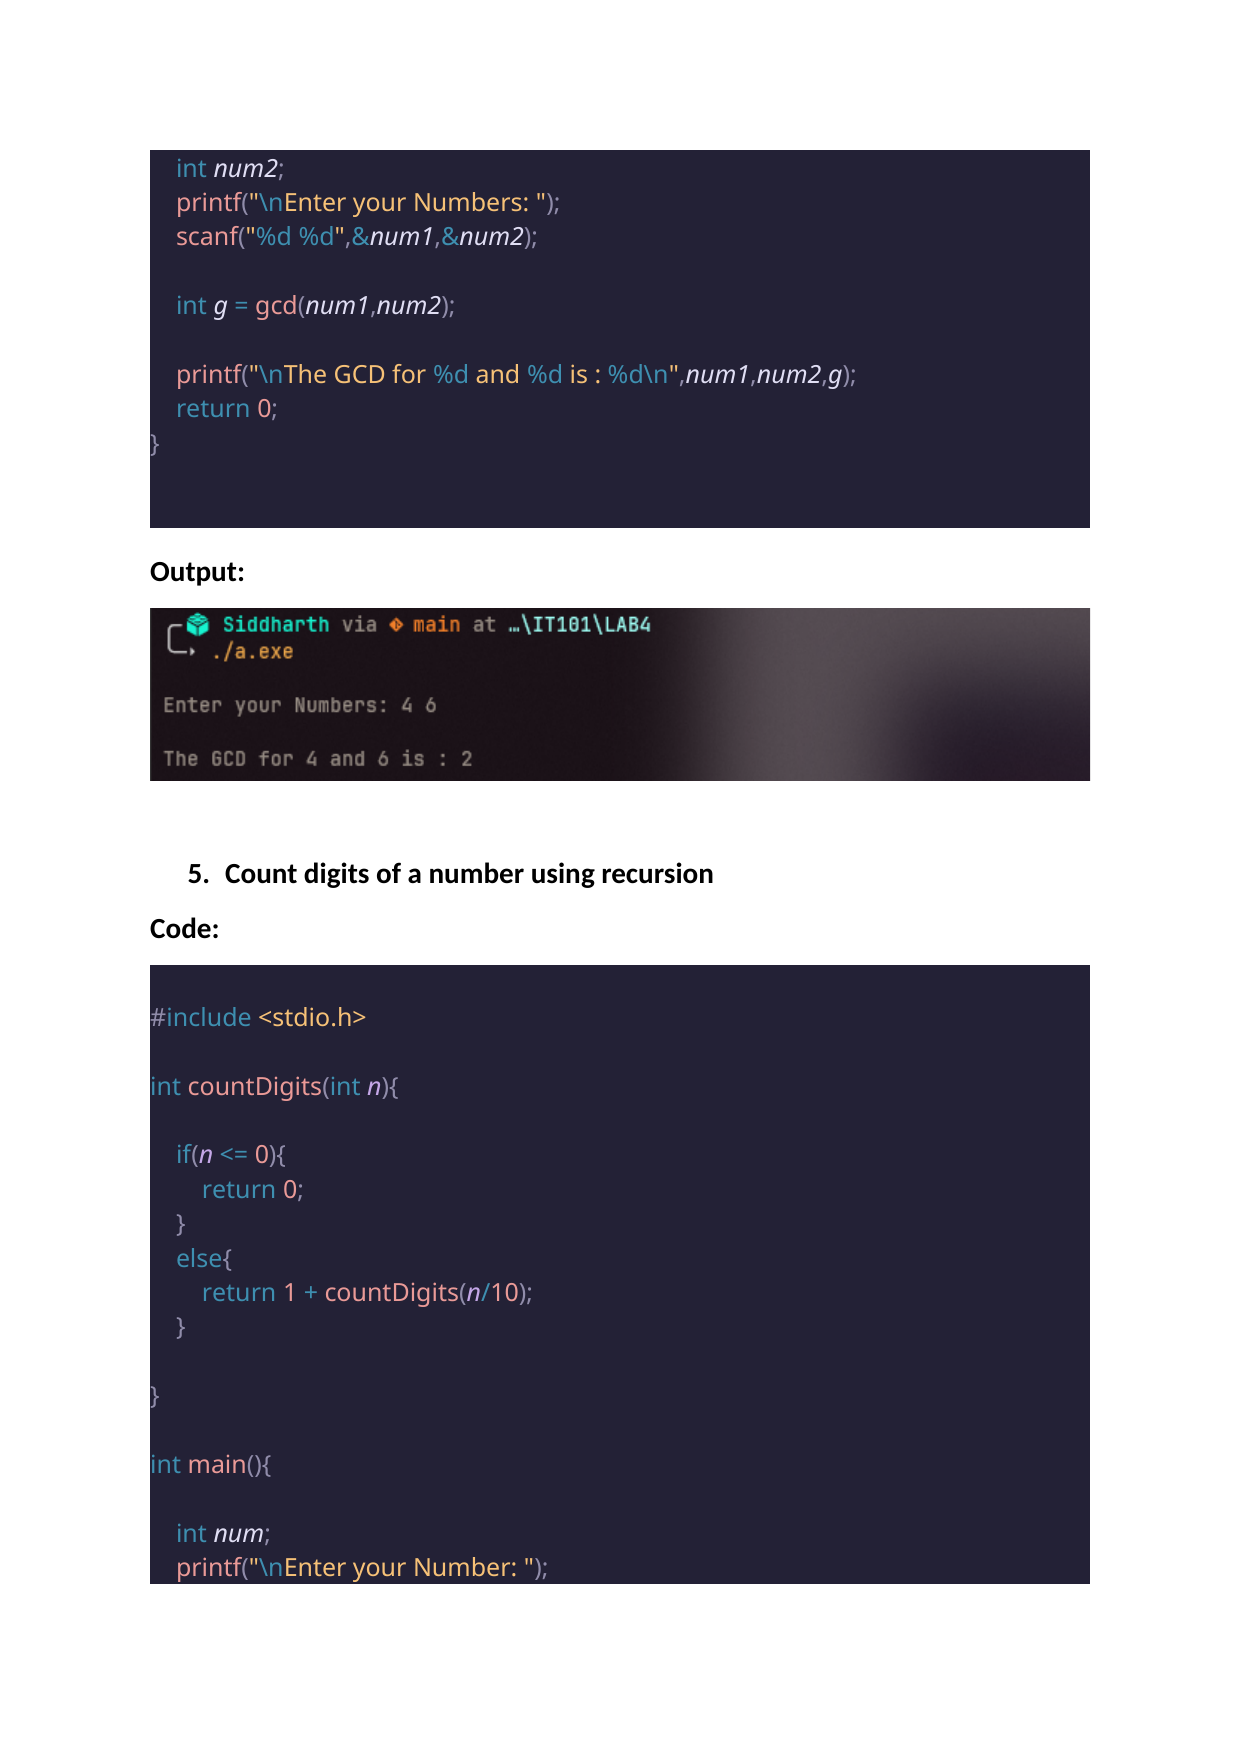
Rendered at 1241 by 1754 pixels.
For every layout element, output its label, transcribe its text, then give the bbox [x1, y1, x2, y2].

text } [150, 425, 1090, 459]
text printf("\nEnter your Number: "); [150, 1549, 1090, 1584]
text int main(){ [150, 1446, 1090, 1481]
text printf("\nThe GCD for %d and %d is : %d\n",num1,num2,g); [150, 356, 1090, 391]
text scanf("%d %d",&num1,&num2); [150, 219, 1090, 253]
text int g = gcd(num1,num2); [150, 287, 1090, 322]
text } [150, 1309, 1090, 1343]
text Output: [150, 553, 1090, 589]
text return 0; [150, 391, 1090, 425]
text int num; [150, 1515, 1090, 1549]
text int countDigits(int n){ [150, 1068, 1090, 1102]
text } [150, 1206, 1090, 1240]
list Count digits of a number using recursion [187, 855, 1090, 890]
text return 0; [150, 1171, 1090, 1206]
text int num2; [150, 150, 1090, 184]
text if(n <= 0){ [150, 1137, 1090, 1171]
picture [150, 608, 1091, 781]
text #include <stdio.h> [150, 999, 1090, 1034]
text Code: [150, 910, 1090, 945]
text } [150, 1377, 1090, 1412]
text else{ [150, 1240, 1090, 1274]
text printf("\nEnter your Numbers: "); [150, 184, 1090, 219]
text return 1 + countDigits(n/10); [150, 1274, 1090, 1309]
